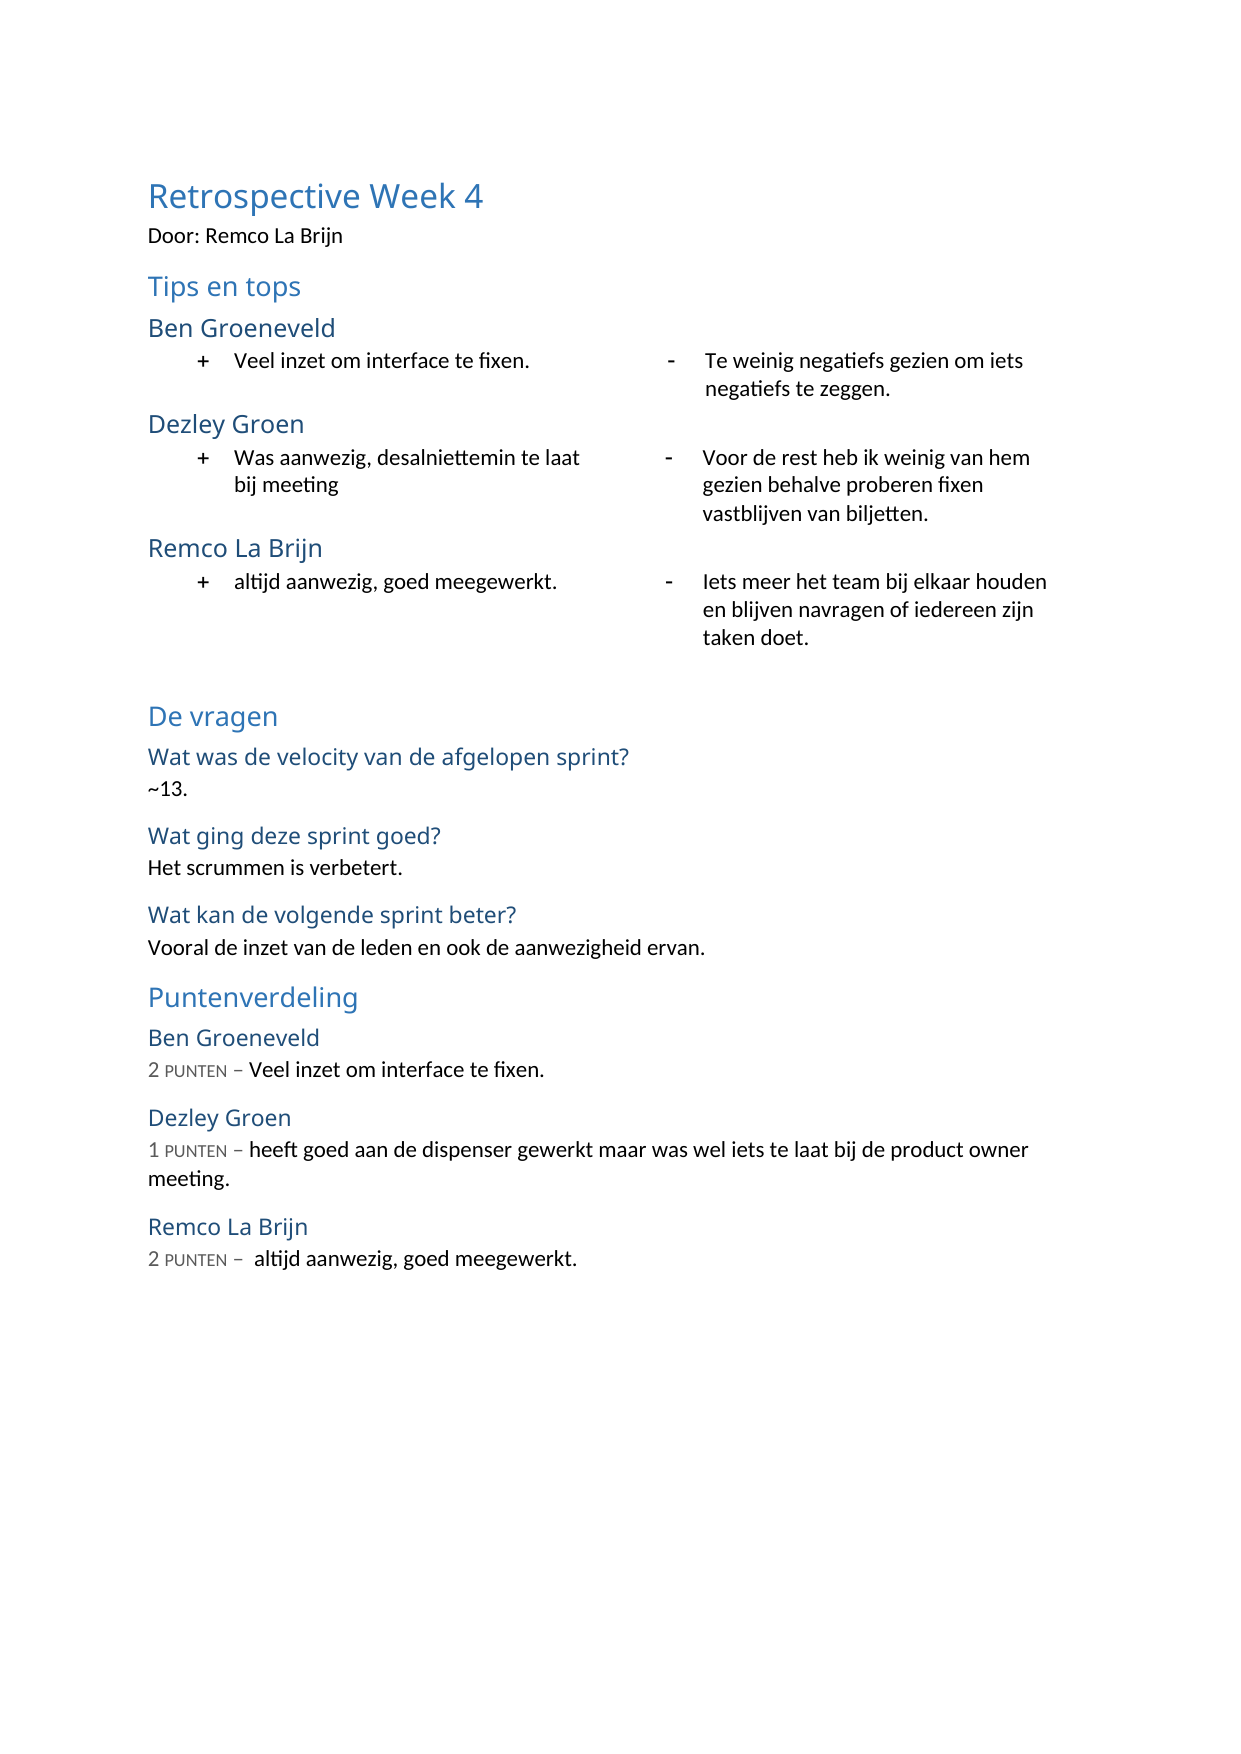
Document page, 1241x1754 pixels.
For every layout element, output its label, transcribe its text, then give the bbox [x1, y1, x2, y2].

table_header Te weinig negatiefs gezien om iets negatiefs te zeggen. [619, 346, 1090, 402]
subtitle Wat was de velocity van de afgelopen sprint? [148, 741, 1093, 772]
subtitle Ben Groeneveld [148, 310, 1093, 344]
subtitle Tips en tops [148, 267, 1093, 304]
table_header Veel inzet om interface te fixen. [148, 346, 619, 402]
text 2 punten – Veel inzet om interface te fixen. [148, 1055, 1093, 1083]
subtitle De vragen [148, 697, 1093, 734]
subtitle Wat ging deze sprint goed? [148, 820, 1093, 851]
text 2 punten – altijd aanwezig, goed meegewerkt. [148, 1244, 1093, 1272]
table_header Voor de rest heb ik weinig van hem gezien behalve proberen fixen vastblijven van biljetten. [616, 443, 1085, 527]
subtitle Dezley Groen [148, 1102, 1093, 1133]
subtitle Wat kan de volgende sprint beter? [148, 899, 1093, 931]
subtitle Puntenverdeling [148, 979, 1093, 1016]
text Vooral de inzet van de leden en ook de aanwezigheid ervan. [148, 933, 1093, 961]
subtitle Dezley Groen [148, 407, 1093, 441]
table_header altijd aanwezig, goed meegewerkt. [148, 567, 616, 651]
text Door: Remco La Brijn [148, 221, 1093, 249]
table_header Was aanwezig, desalniettemin te laat bij meeting [148, 443, 616, 527]
subtitle Remco La Brijn [148, 531, 1093, 565]
text 1 punten – heeft goed aan de dispenser gewerkt maar was wel iets te laat bij de product owner meeting. [148, 1135, 1093, 1192]
text ~13. [148, 774, 1093, 802]
subtitle Ben Groeneveld [148, 1022, 1093, 1053]
table_header Iets meer het team bij elkaar houden en blijven navragen of iedereen zijn taken doet. [616, 567, 1085, 651]
text Het scrummen is verbetert. [148, 853, 1093, 881]
subtitle Remco La Brijn [148, 1211, 1093, 1242]
subtitle Retrospective Week 4 [148, 173, 1093, 218]
